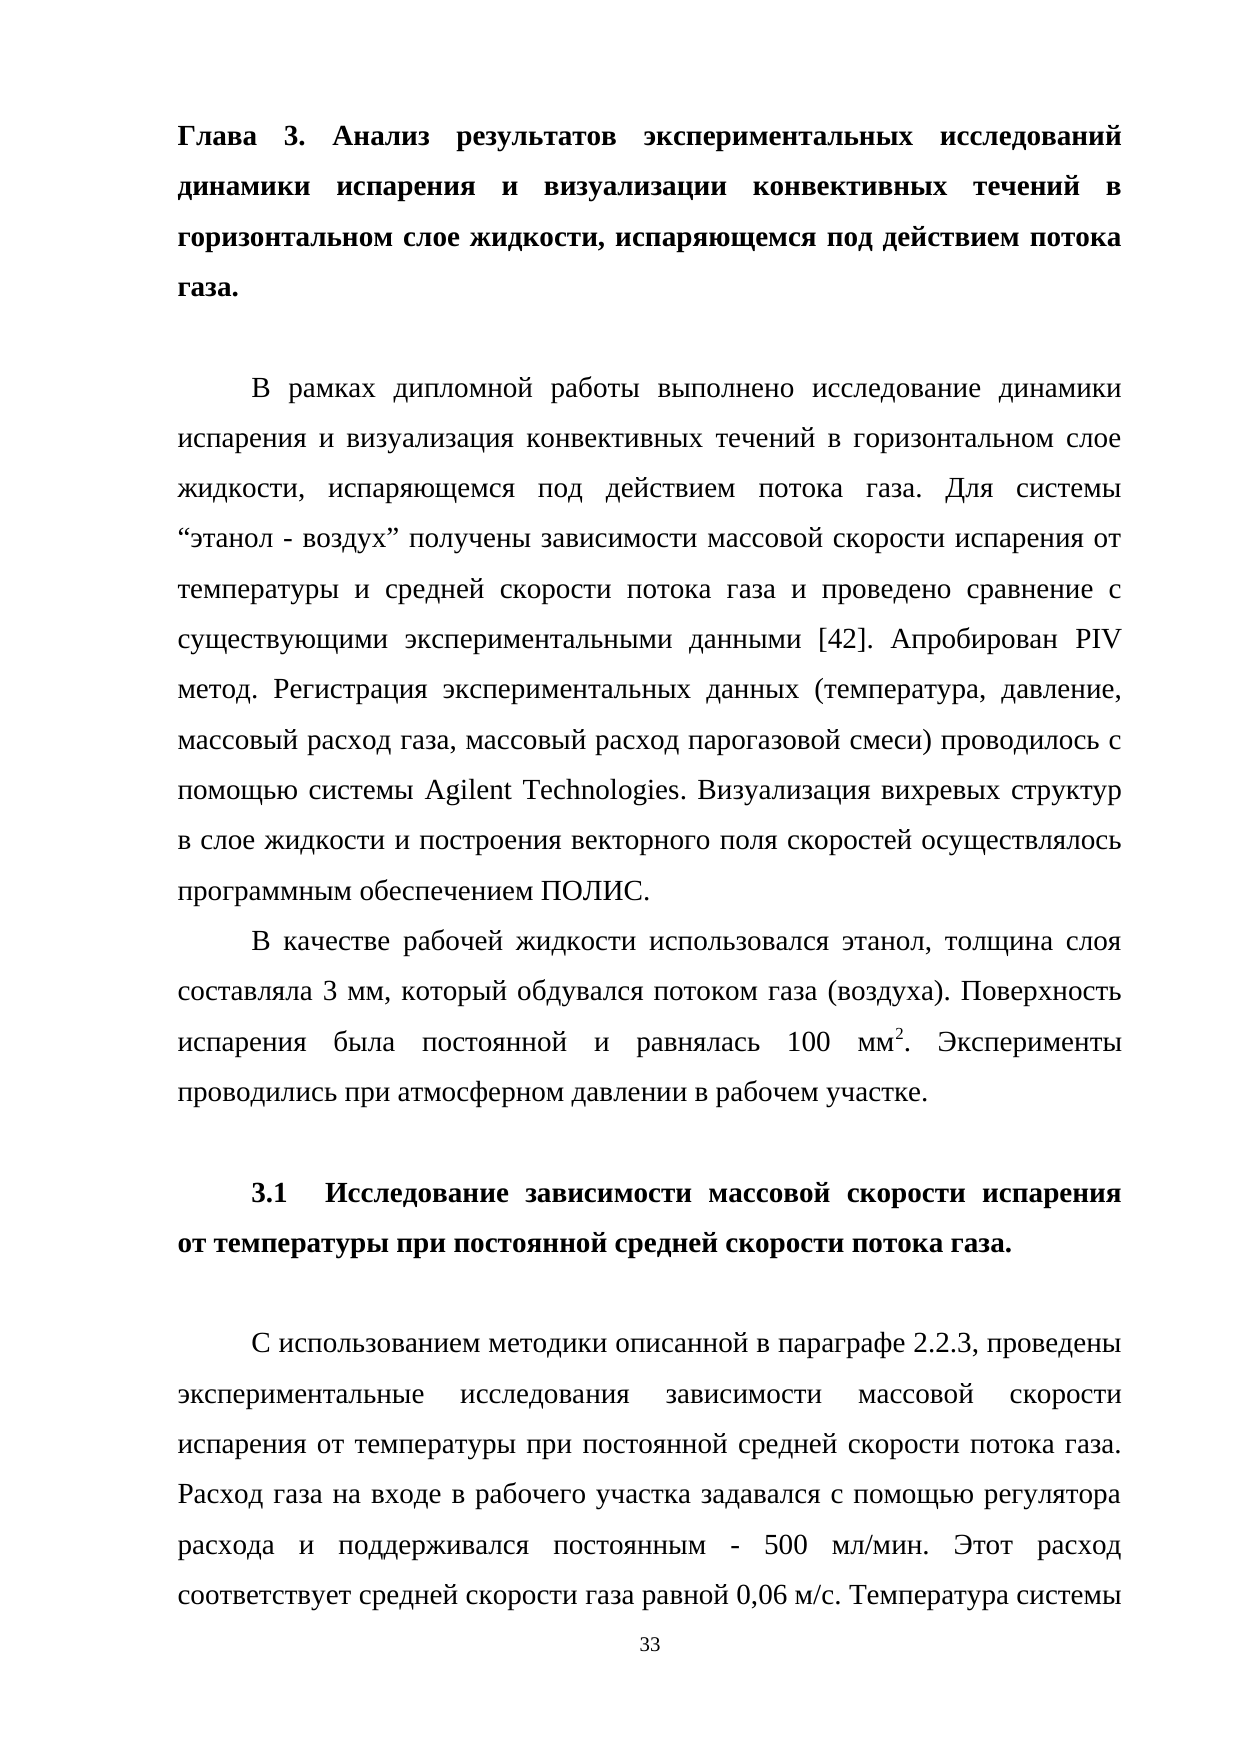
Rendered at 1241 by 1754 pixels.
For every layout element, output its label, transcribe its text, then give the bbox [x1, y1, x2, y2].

list Исследование зависимости массовой скорости испарения от температуры при постоянной средней скорости потока газа. [177, 1175, 1122, 1258]
text В рамках дипломной работы выполнено исследование динамики испарения и визуализация конвективных течений в горизонтальном слое жидкости, испаряющемся под действием потока газа. Для системы “этанол - воздух” получены зависимости массовой скорости испарения от температуры и средней скорости потока газа и проведено сравнение с существующими экспериментальными данными [42]. Апробирован PIV метод. Регистрация экспериментальных данных (температура, давление, массовый расход газа, массовый расход парогазовой смеси) проводилось с помощью системы Agilent Technologies. Визуализация вихревых структур в слое жидкости и построения векторного поля скоростей осуществлялось программным обеспечением ПОЛИС. [177, 370, 1122, 906]
text Глава 3. Анализ результатов экспериментальных исследований динамики испарения и визуализации конвективных течений в горизонтальном слое жидкости, испаряющемся под действием потока газа. [177, 118, 1122, 303]
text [177, 1326, 1122, 1611]
text В качестве рабочей жидкости использовался этанол, толщина слоя составляла 3 мм, который обдувался потоком газа (воздуха). Поверхность испарения была постоянной и равнялась 100 мм2. Эксперименты проводились при атмосферном давлении в рабочем участке. [177, 923, 1122, 1108]
